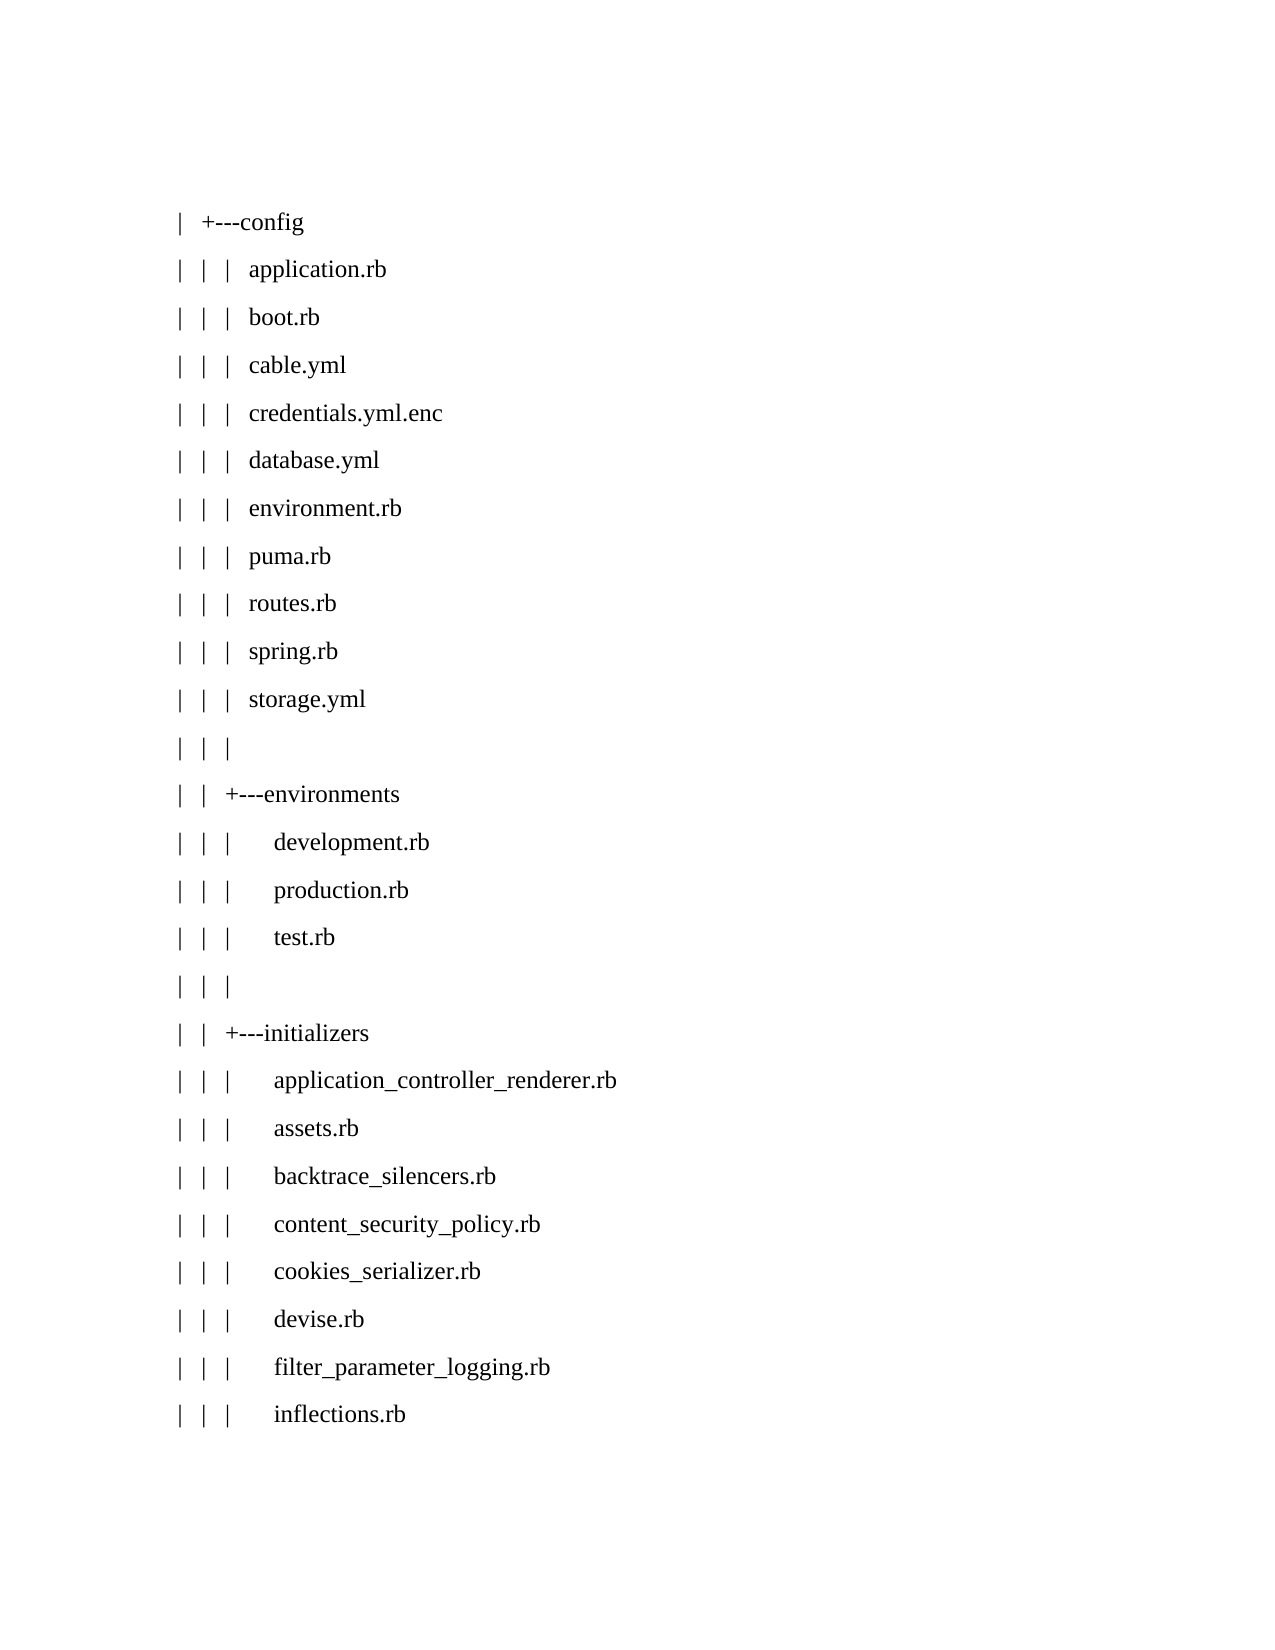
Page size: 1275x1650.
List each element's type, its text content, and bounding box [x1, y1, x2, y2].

text | | | devise.rb [177, 1304, 1098, 1333]
text | | | puma.rb [177, 541, 1098, 569]
text | | | content_security_policy.rb [177, 1209, 1098, 1237]
text | | | assets.rb [177, 1113, 1098, 1142]
text | | | boot.rb [177, 302, 1098, 331]
text | | | storage.yml [177, 684, 1098, 713]
text | | | credentials.yml.enc [177, 398, 1098, 426]
text | | | inflections.rb [177, 1399, 1098, 1428]
text | | | application.rb [177, 254, 1098, 283]
text | | | filter_parameter_logging.rb [177, 1352, 1098, 1381]
text | | | database.yml [177, 445, 1098, 474]
text | | | environment.rb [177, 493, 1098, 522]
text | | | application_controller_renderer.rb [177, 1066, 1098, 1094]
text | | | development.rb [177, 827, 1098, 856]
text | | | production.rb [177, 875, 1098, 903]
text | | | cookies_serializer.rb [177, 1256, 1098, 1285]
text | | | spring.rb [177, 636, 1098, 665]
text | | | [177, 970, 1098, 999]
text | | | [177, 732, 1098, 760]
text | | | routes.rb [177, 588, 1098, 617]
text | | +---initializers [177, 1018, 1098, 1047]
text | | | test.rb [177, 922, 1098, 951]
text | | +---environments [177, 779, 1098, 808]
text | | | cable.yml [177, 350, 1098, 379]
text | | | backtrace_silencers.rb [177, 1161, 1098, 1190]
text | +---config [177, 207, 1098, 236]
